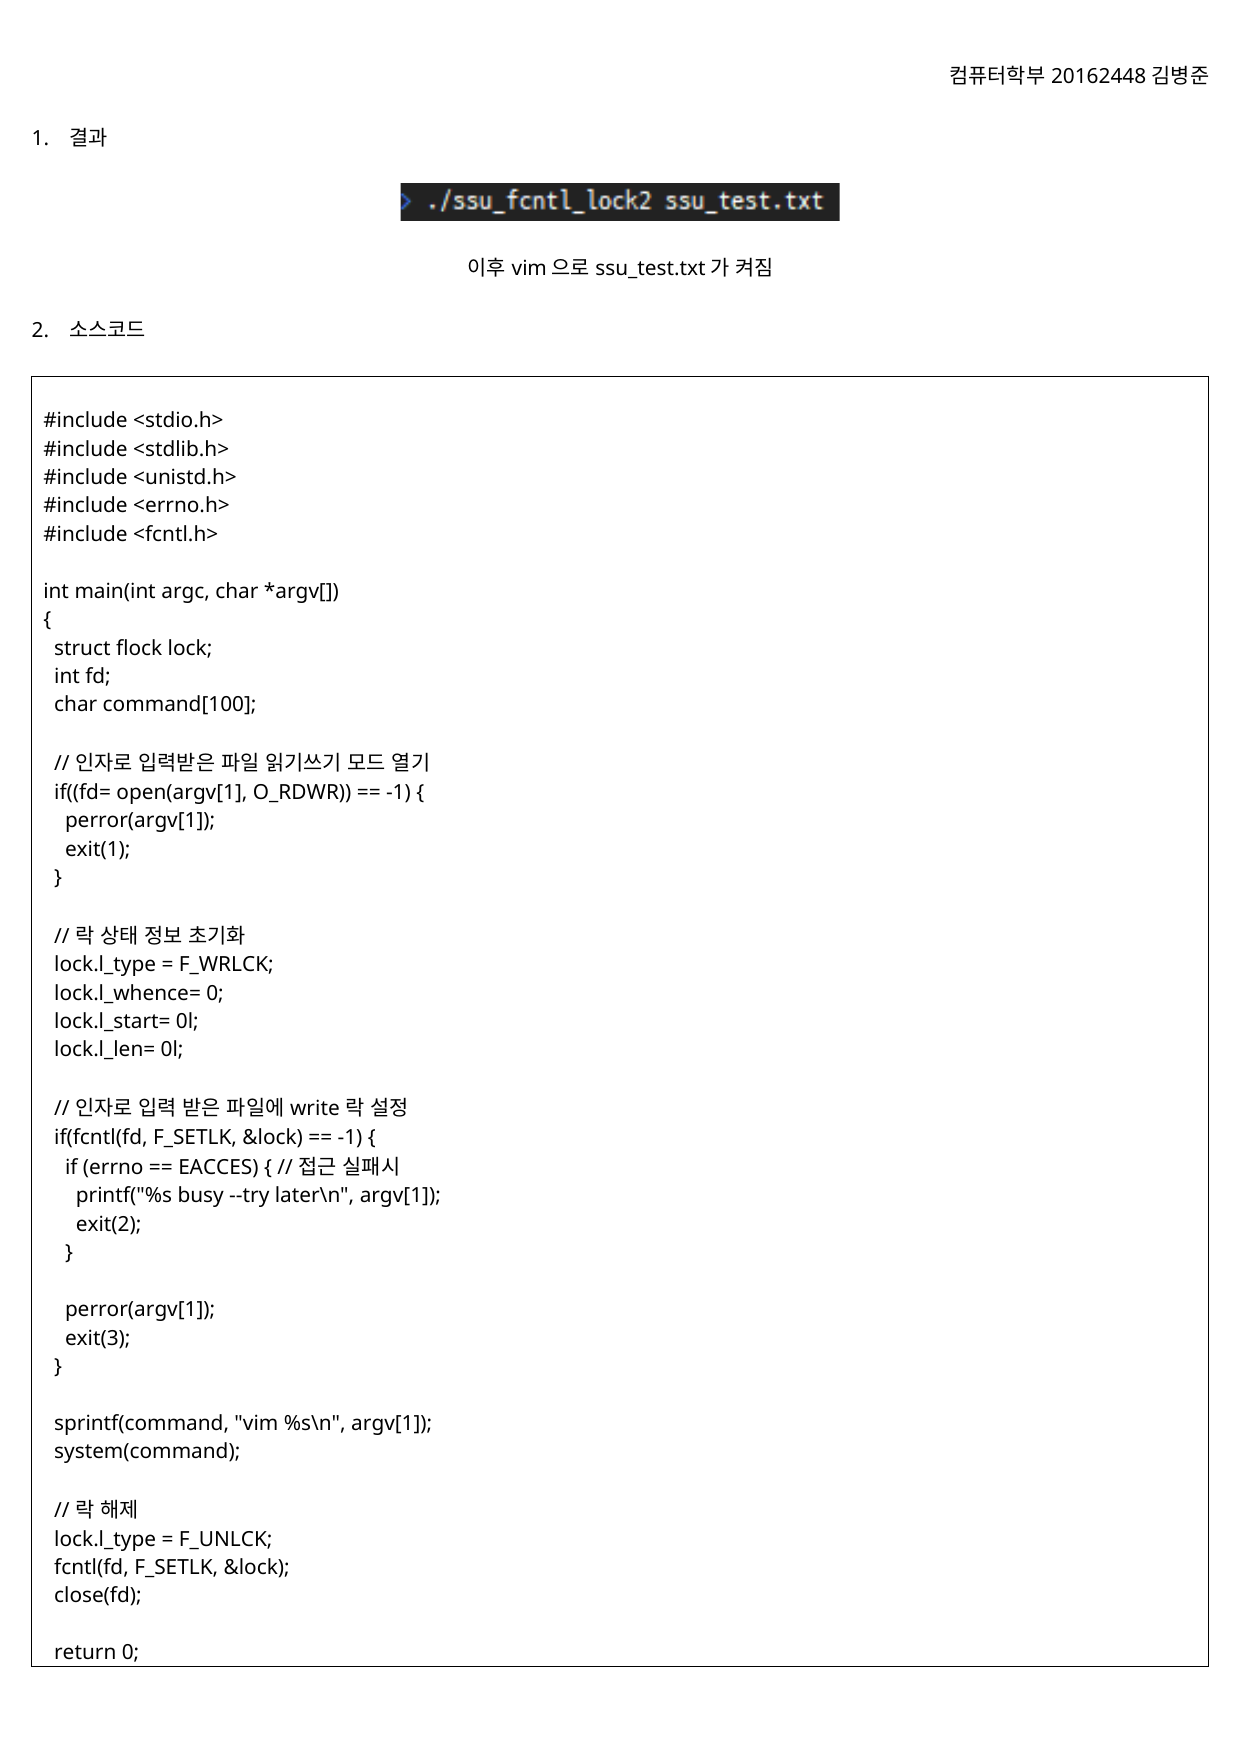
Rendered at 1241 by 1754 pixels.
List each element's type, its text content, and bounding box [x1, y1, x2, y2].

list 소스코드 [31, 314, 1209, 344]
text 컴퓨터학부 20162448 김병준 [31, 59, 1209, 89]
list 결과 [31, 121, 1209, 151]
text 이후 vim으로 ssu_test.txt가 켜짐 [31, 252, 1209, 282]
picture [400, 183, 840, 221]
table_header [32, 377, 1208, 1666]
